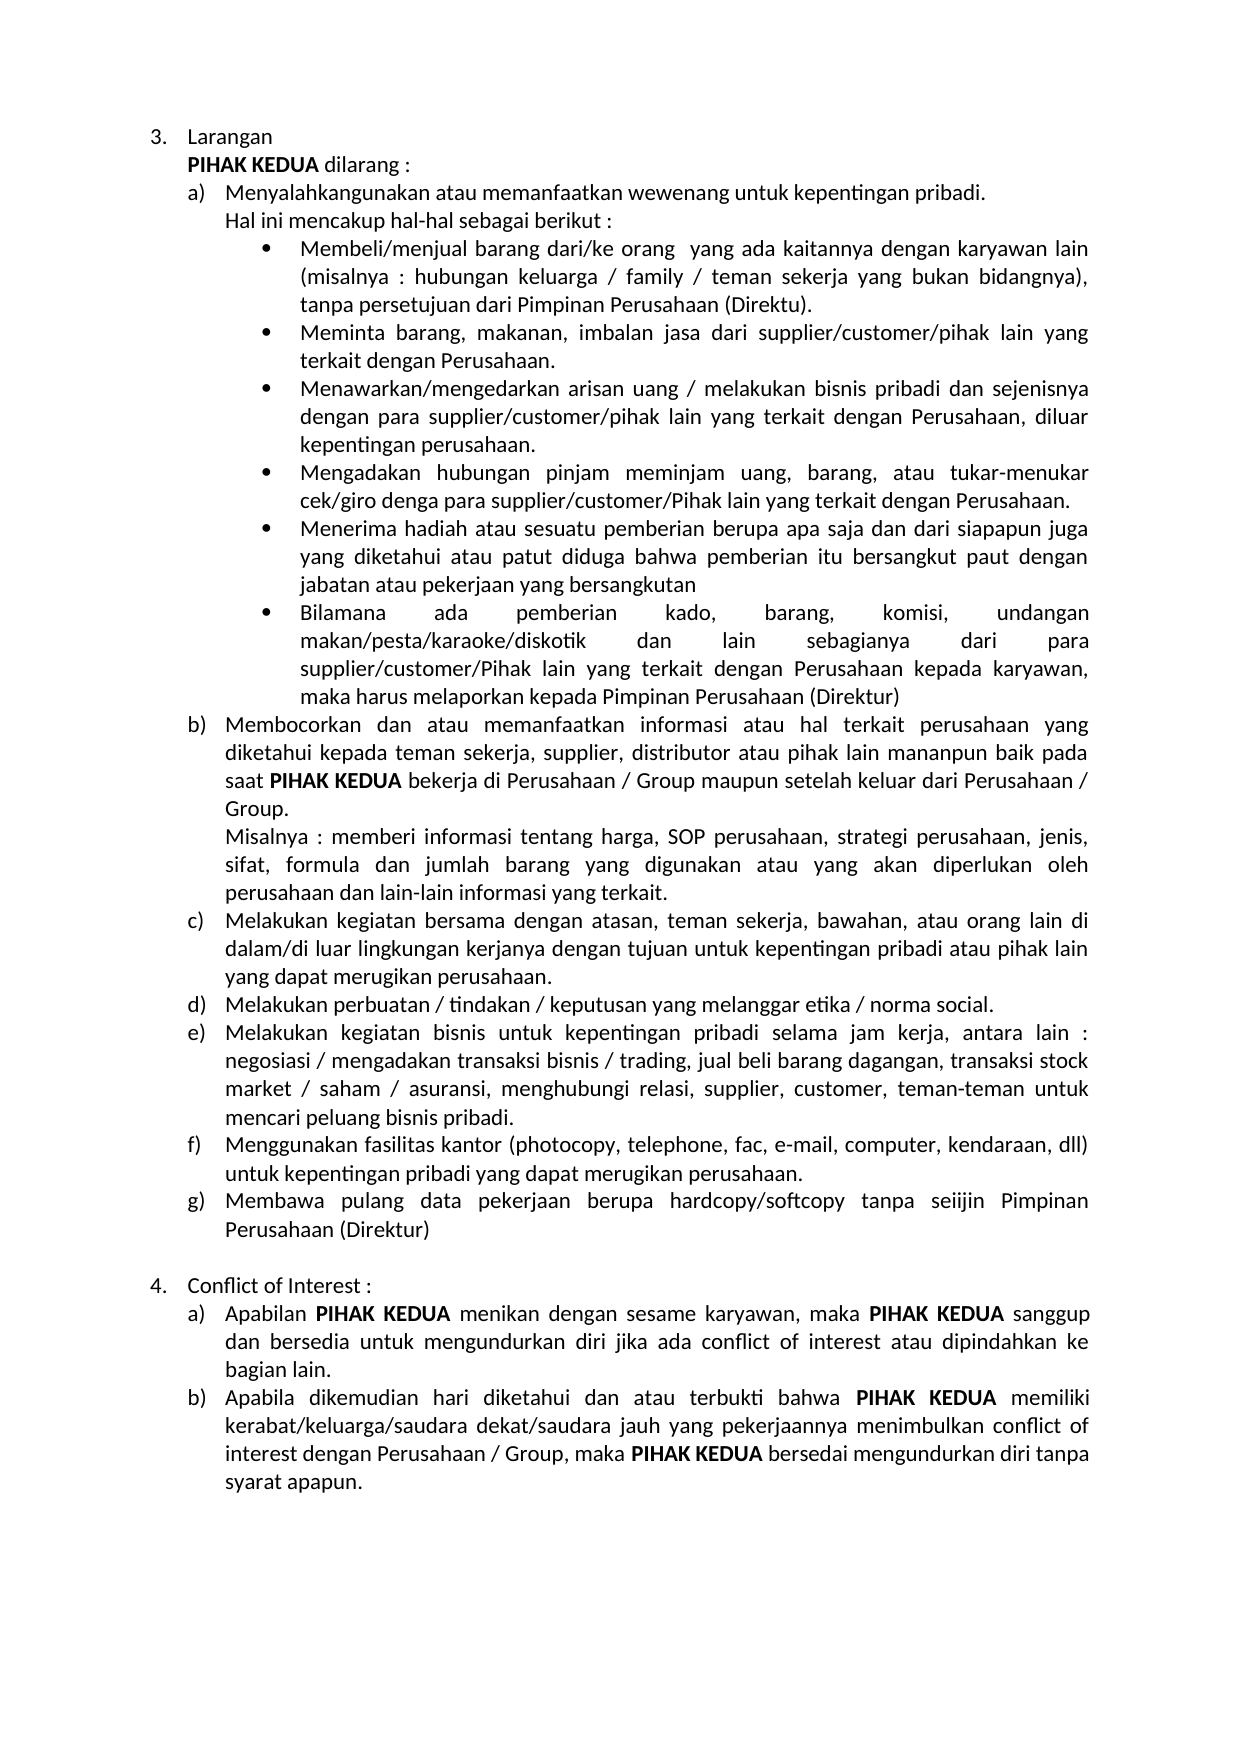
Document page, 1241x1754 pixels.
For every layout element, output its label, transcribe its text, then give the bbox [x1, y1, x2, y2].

list Menerima hadiah atau sesuatu pemberian berupa apa saja dan dari siapapun juga yang diketahui atau patut diduga bahwa pemberian itu bersangkut paut dengan jabatan atau pekerjaan yang bersangkutan [262, 514, 1090, 598]
list Apabila dikemudian hari diketahui dan atau terbukti bahwa PIHAK KEDUA memiliki kerabat/keluarga/saudara dekat/saudara jauh yang pekerjaannya menimbulkan conflict of interest dengan Perusahaan / Group, maka PIHAK KEDUA bersedai mengundurkan diri tanpa syarat apapun. [187, 1383, 1090, 1495]
list Menggunakan fasilitas kantor (photocopy, telephone, fac, e-mail, computer, kendaraan, dll) untuk kepentingan pribadi yang dapat merugikan perusahaan. [187, 1131, 1090, 1187]
list Melakukan perbuatan / tindakan / keputusan yang melanggar etika / norma social. [187, 991, 1090, 1018]
list Meminta barang, makanan, imbalan jasa dari supplier/customer/pihak lain yang terkait dengan Perusahaan. [262, 318, 1090, 374]
list Conflict of Interest : [150, 1271, 1090, 1299]
list Melakukan kegiatan bersama dengan atasan, teman sekerja, bawahan, atau orang lain di dalam/di luar lingkungan kerjanya dengan tujuan untuk kepentingan pribadi atau pihak lain yang dapat merugikan perusahaan. [187, 906, 1090, 991]
list Melakukan kegiatan bisnis untuk kepentingan pribadi selama jam kerja, antara lain : negosiasi / mengadakan transaksi bisnis / trading, jual beli barang dagangan, transaksi stock market / saham / asuransi, menghubungi relasi, supplier, customer, teman-teman untuk mencari peluang bisnis pribadi. [187, 1018, 1090, 1131]
text PIHAK KEDUA dilarang : [187, 150, 1090, 178]
list Menyalahkangunakan atau memanfaatkan wewenang untuk kepentingan pribadi. [187, 178, 1090, 206]
list Bilamana ada pemberian kado, barang, komisi, undangan makan/pesta/karaoke/diskotik dan lain sebagianya dari para supplier/customer/Pihak lain yang terkait dengan Perusahaan kepada karyawan, maka harus melaporkan kepada Pimpinan Perusahaan (Direktur) [262, 598, 1090, 710]
list Mengadakan hubungan pinjam meminjam uang, barang, atau tukar-menukar cek/giro denga para supplier/customer/Pihak lain yang terkait dengan Perusahaan. [262, 458, 1090, 514]
list Menawarkan/mengedarkan arisan uang / melakukan bisnis pribadi dan sejenisnya dengan para supplier/customer/pihak lain yang terkait dengan Perusahaan, diluar kepentingan perusahaan. [262, 374, 1090, 458]
list Membawa pulang data pekerjaan berupa hardcopy/softcopy tanpa seiijin Pimpinan Perusahaan (Direktur) [187, 1187, 1090, 1243]
list Apabilan PIHAK KEDUA menikan dengan sesame karyawan, maka PIHAK KEDUA sanggup dan bersedia untuk mengundurkan diri jika ada conflict of interest atau dipindahkan ke bagian lain. [187, 1299, 1090, 1383]
list Membeli/menjual barang dari/ke orang yang ada kaitannya dengan karyawan lain (misalnya : hubungan keluarga / family / teman sekerja yang bukan bidangnya), tanpa persetujuan dari Pimpinan Perusahaan (Direktu). [262, 234, 1090, 318]
text Hal ini mencakup hal-hal sebagai berikut : [225, 206, 1090, 234]
text Misalnya : memberi informasi tentang harga, SOP perusahaan, strategi perusahaan, jenis, sifat, formula dan jumlah barang yang digunakan atau yang akan diperlukan oleh perusahaan dan lain-lain informasi yang terkait. [225, 822, 1090, 906]
list Larangan [150, 122, 1090, 150]
list Membocorkan dan atau memanfaatkan informasi atau hal terkait perusahaan yang diketahui kepada teman sekerja, supplier, distributor atau pihak lain mananpun baik pada saat PIHAK KEDUA bekerja di Perusahaan / Group maupun setelah keluar dari Perusahaan / Group. [187, 710, 1090, 822]
